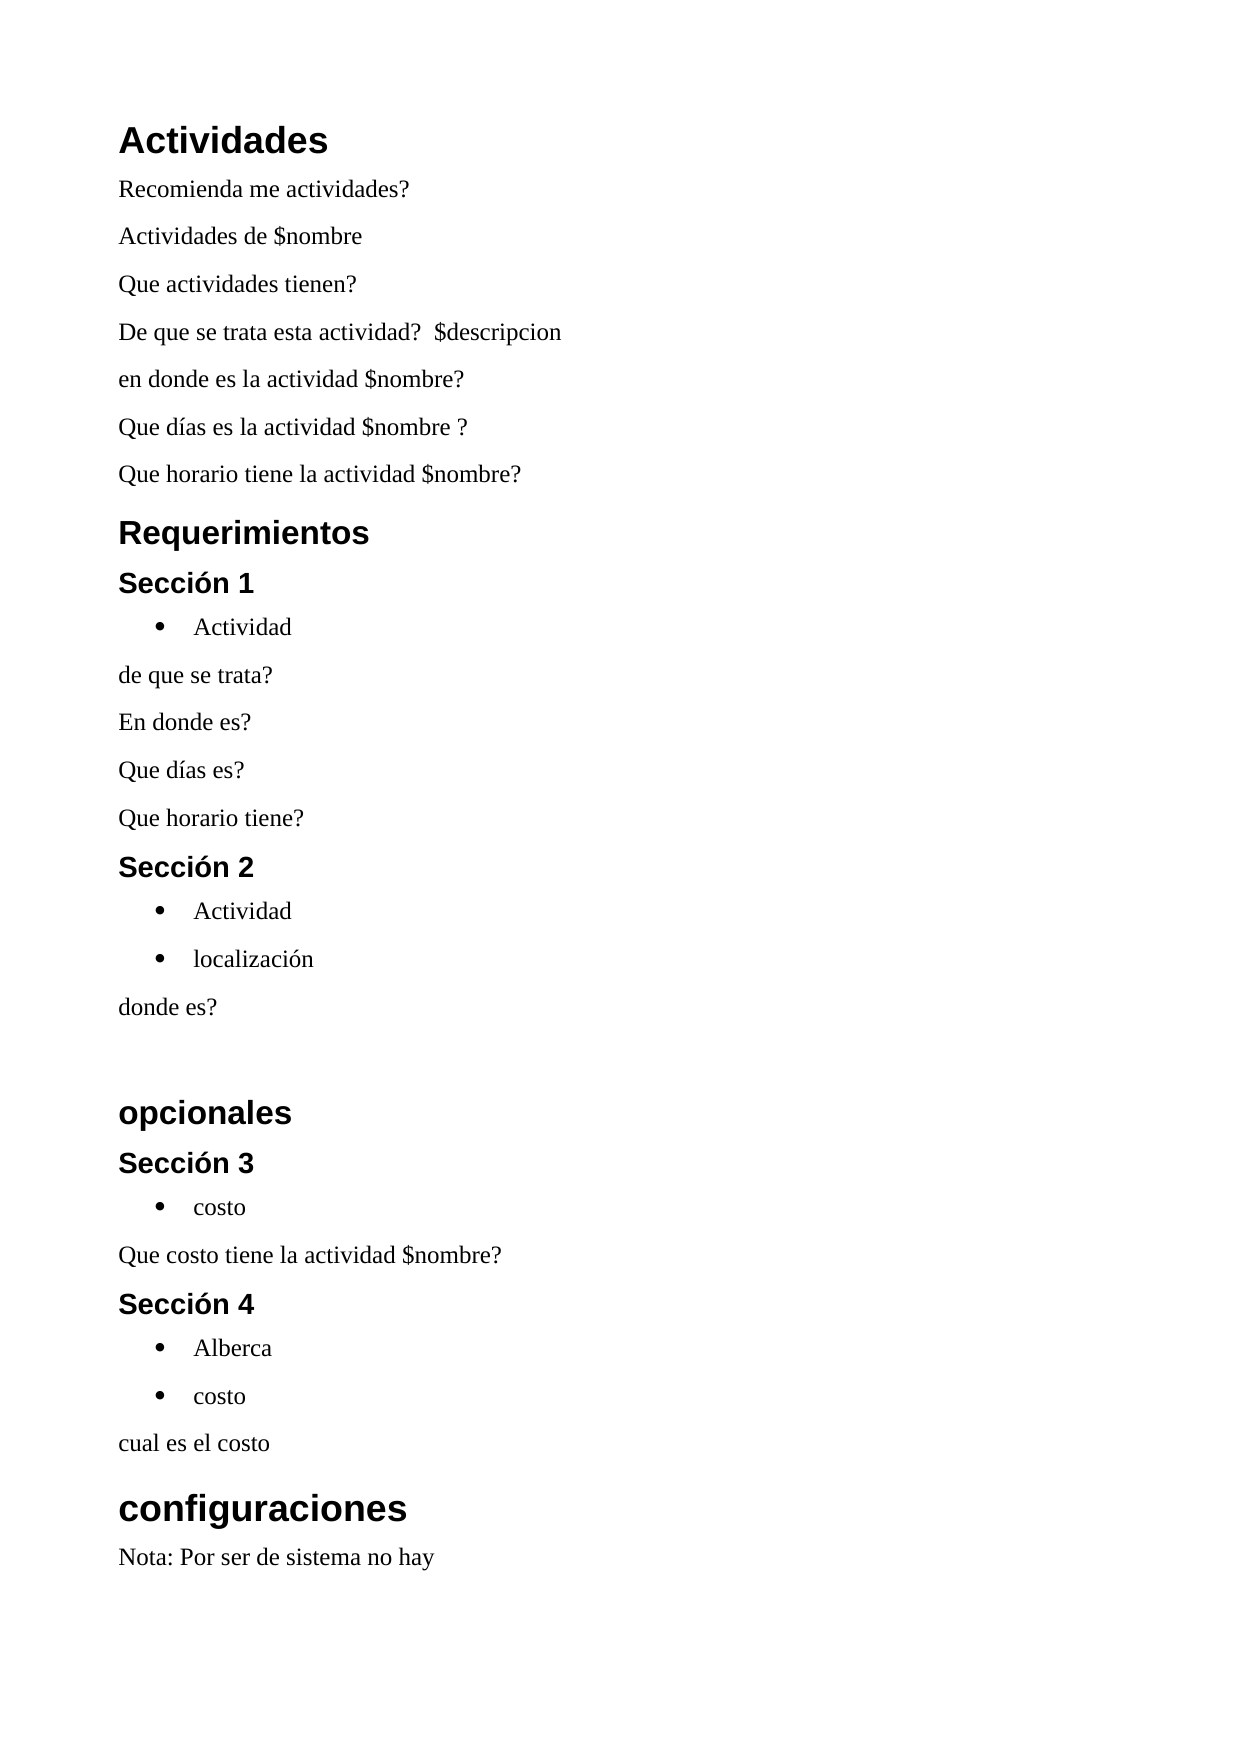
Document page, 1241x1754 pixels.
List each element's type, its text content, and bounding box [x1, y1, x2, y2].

subtitle Sección 3 [118, 1146, 1122, 1179]
text En donde es? [118, 707, 1122, 736]
list costo [156, 1381, 1122, 1410]
subtitle Requerimientos [118, 513, 1122, 552]
text De que se trata esta actividad? $descripcion [118, 317, 1122, 345]
list Alberca [156, 1333, 1122, 1362]
text Que días es la actividad $nombre ? [118, 412, 1122, 441]
text donde es? [118, 992, 1122, 1020]
text Que actividades tienen? [118, 269, 1122, 298]
list Actividad [156, 612, 1122, 641]
text Que horario tiene la actividad $nombre? [118, 459, 1122, 488]
subtitle opcionales [118, 1093, 1122, 1131]
list costo [156, 1192, 1122, 1221]
text cual es el costo [118, 1428, 1122, 1457]
text Que días es? [118, 755, 1122, 784]
text Actividades de $nombre [118, 221, 1122, 250]
text Nota: Por ser de sistema no hay [118, 1542, 1122, 1571]
text Que costo tiene la actividad $nombre? [118, 1240, 1122, 1268]
subtitle Sección 4 [118, 1287, 1122, 1321]
text en donde es la actividad $nombre? [118, 364, 1122, 393]
text de que se trata? [118, 660, 1122, 689]
list Actividad [156, 896, 1122, 925]
text Recomienda me actividades? [118, 174, 1122, 202]
subtitle Sección 2 [118, 850, 1122, 884]
subtitle Sección 1 [118, 566, 1122, 600]
text Que horario tiene? [118, 803, 1122, 831]
list localización [156, 944, 1122, 973]
subtitle Actividades [118, 118, 1122, 161]
subtitle configuraciones [118, 1487, 1122, 1530]
